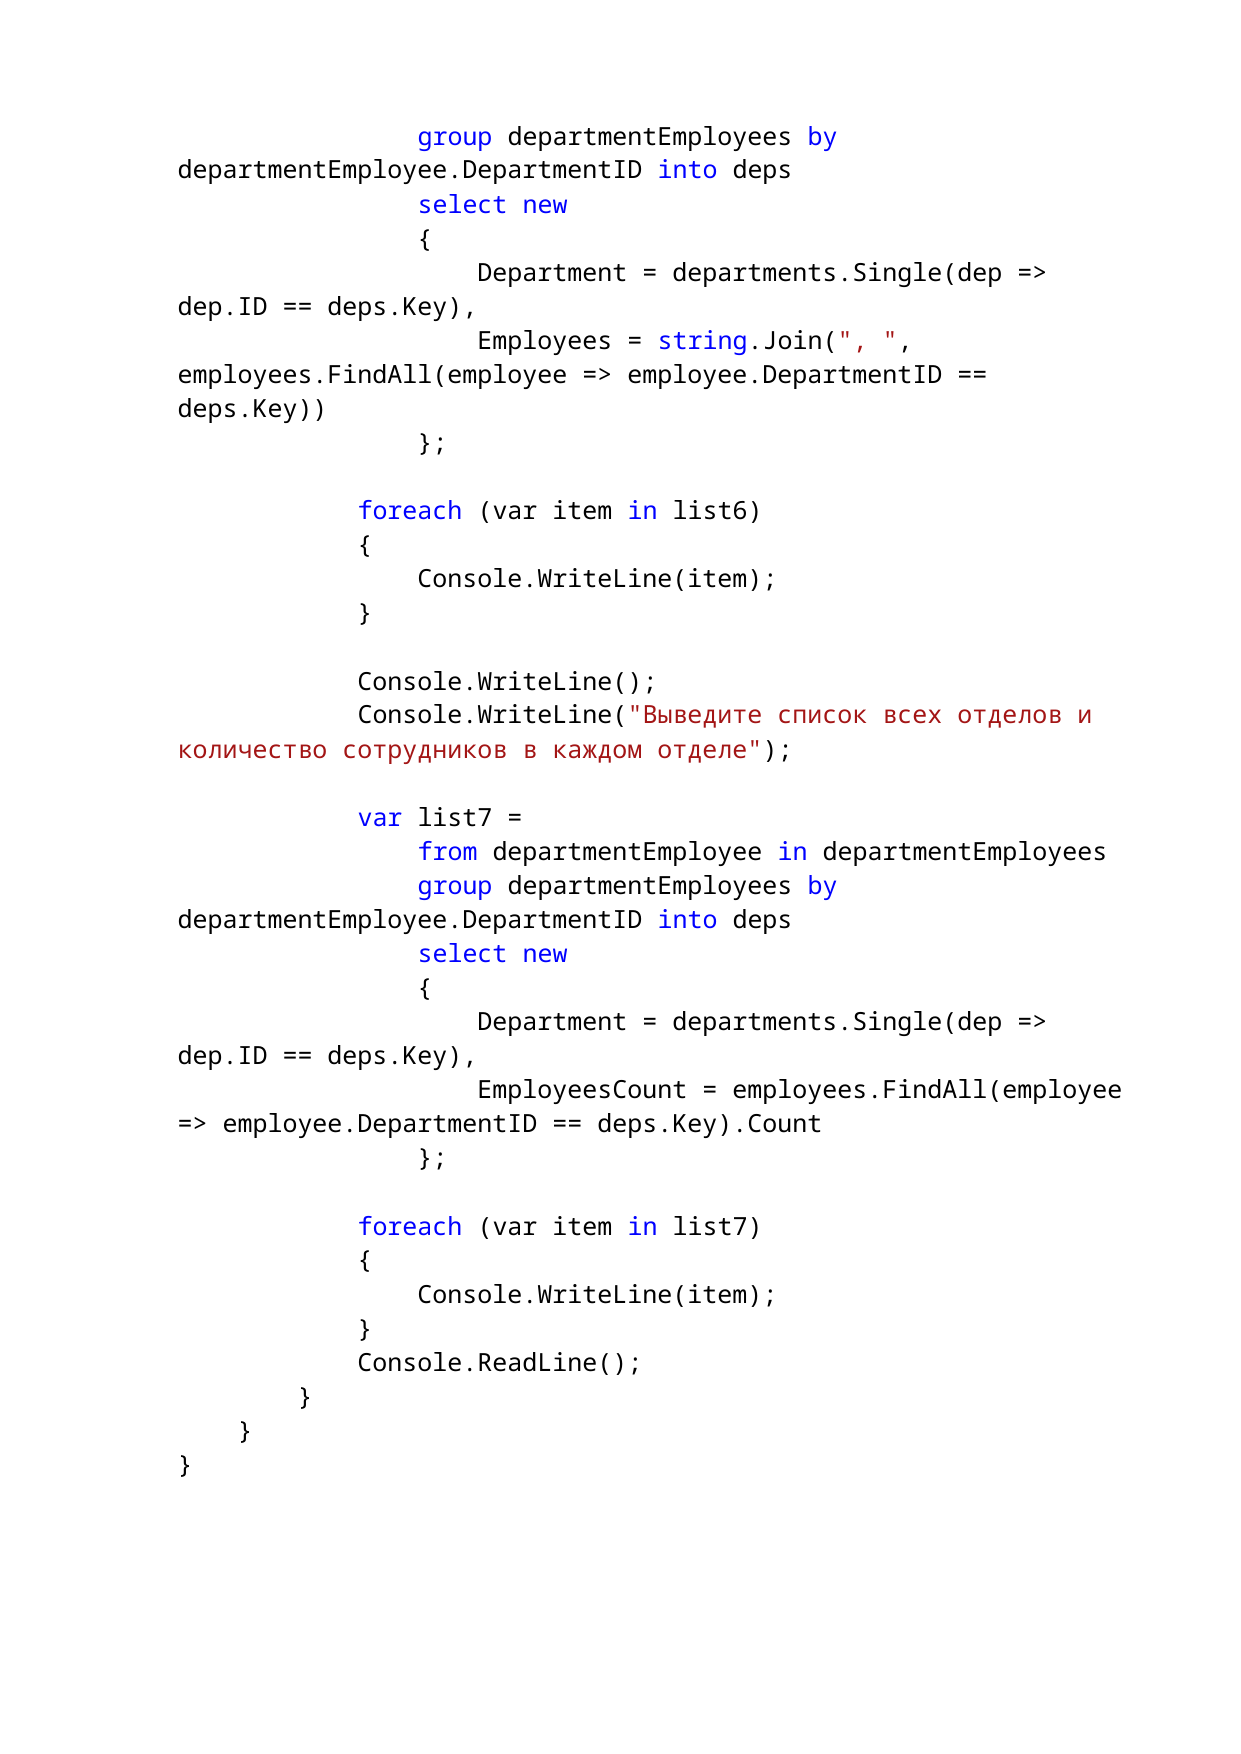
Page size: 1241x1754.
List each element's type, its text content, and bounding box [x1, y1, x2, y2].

text Console.WriteLine(); [177, 663, 1152, 697]
text Console.WriteLine("Выведите список всех отделов и количество сотрудников в каждом отделе"); [177, 697, 1152, 765]
text Department = departments.Single(dep => dep.ID == deps.Key), [177, 1004, 1152, 1072]
text select new [177, 936, 1152, 970]
text } [177, 595, 1152, 629]
text }; [177, 425, 1152, 459]
text var list7 = [177, 799, 1152, 833]
text Department = departments.Single(dep => dep.ID == deps.Key), [177, 254, 1152, 322]
text { [177, 527, 1152, 561]
text } [177, 1378, 1152, 1412]
text foreach (var item in list6) [177, 493, 1152, 527]
text group departmentEmployees by departmentEmployee.DepartmentID into deps [177, 118, 1152, 186]
text from departmentEmployee in departmentEmployees [177, 833, 1152, 867]
text EmployeesCount = employees.FindAll(employee => employee.DepartmentID == deps.Key).Count [177, 1072, 1152, 1140]
text Employees = string.Join(", ", employees.FindAll(employee => employee.DepartmentID == deps.Key)) [177, 322, 1152, 425]
text { [177, 220, 1152, 254]
text Console.ReadLine(); [177, 1344, 1152, 1378]
text foreach (var item in list7) [177, 1208, 1152, 1242]
text } [177, 1310, 1152, 1344]
text group departmentEmployees by departmentEmployee.DepartmentID into deps [177, 867, 1152, 936]
text } [177, 1447, 1152, 1481]
text select new [177, 186, 1152, 220]
text }; [177, 1140, 1152, 1174]
text Console.WriteLine(item); [177, 1276, 1152, 1310]
text Console.WriteLine(item); [177, 561, 1152, 595]
text } [177, 1412, 1152, 1447]
text { [177, 1242, 1152, 1276]
text { [177, 970, 1152, 1004]
